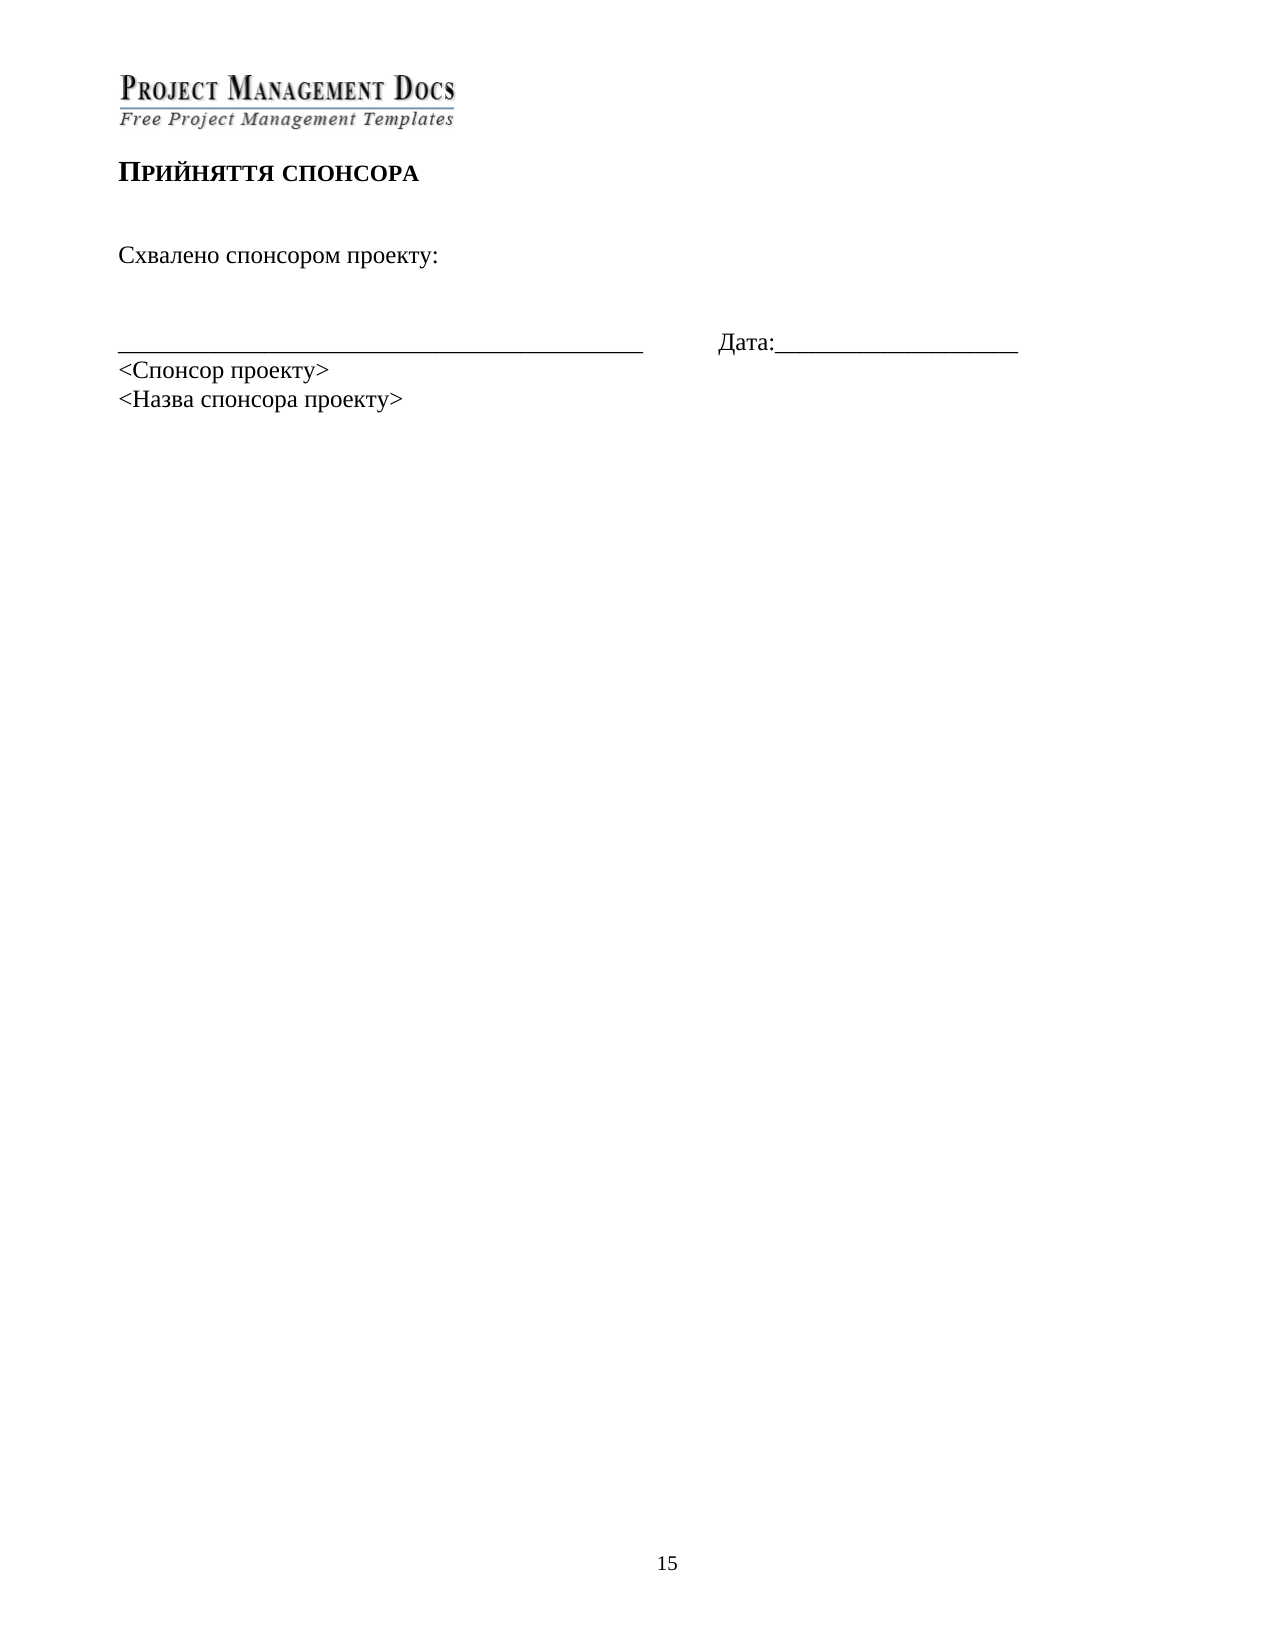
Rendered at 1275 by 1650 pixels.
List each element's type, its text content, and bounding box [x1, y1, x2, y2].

text <Назва спонсора проекту> [118, 384, 1216, 413]
text <Спонсор проекту> [118, 355, 1216, 384]
subtitle Прийняття спонсора [118, 154, 1216, 188]
text Схвалено спонсором проекту: [118, 240, 1216, 269]
picture [118, 75, 456, 130]
text Дата: [118, 327, 1216, 355]
